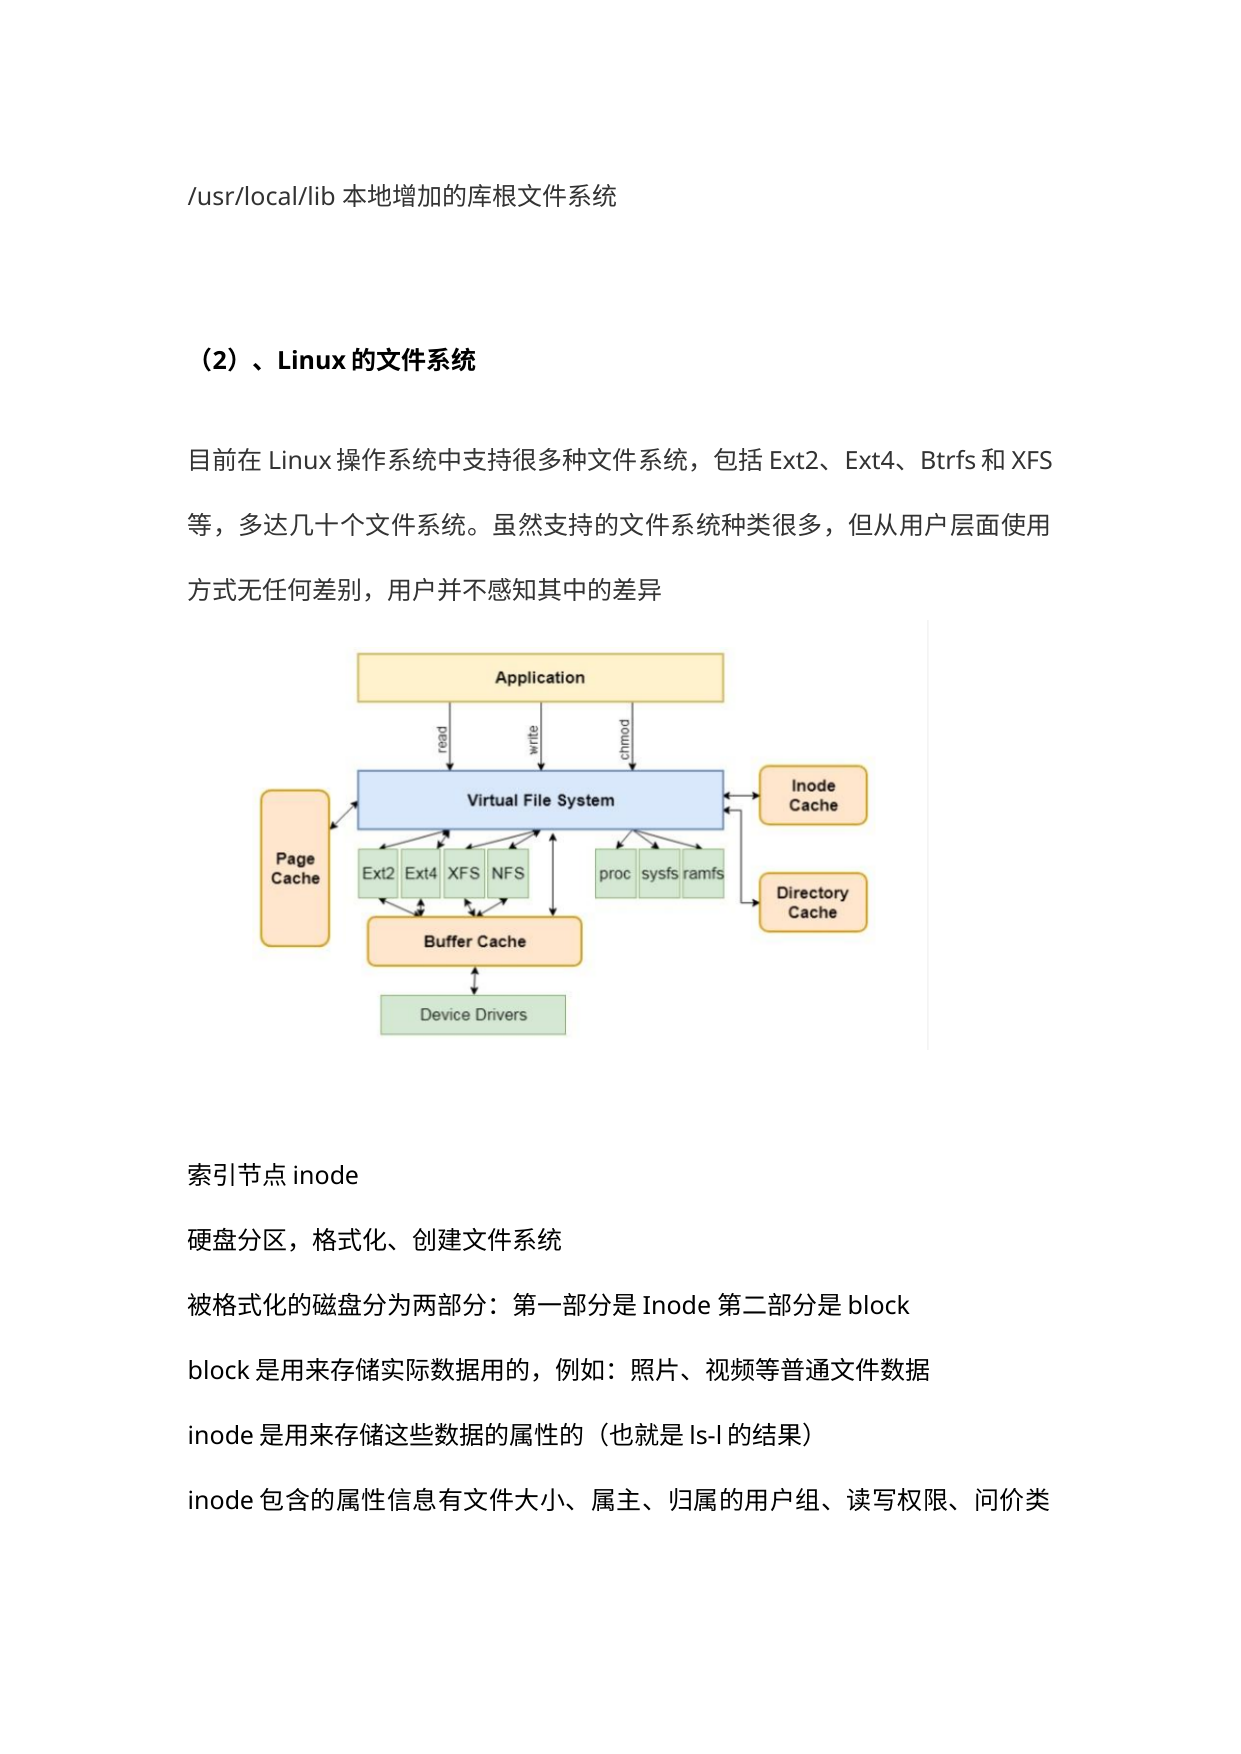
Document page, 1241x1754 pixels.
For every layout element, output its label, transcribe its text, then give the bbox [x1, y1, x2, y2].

text 目前在Linux操作系统中支持很多种文件系统，包括Ext2、Ext4、Btrfs和XFS等，多达几十个文件系统。虽然支持的文件系统种类很多，但从用户层面使用方式无任何差别，用户并不感知其中的差异 [187, 426, 1053, 621]
list 被格式化的磁盘分为两部分：第一部分是Inode 第二部分是block [187, 1271, 1053, 1336]
list 硬盘分区，格式化、创建文件系统 [187, 1206, 1053, 1271]
list block是用来存储实际数据用的，例如：照片、视频等普通文件数据 [187, 1336, 1053, 1401]
picture [187, 620, 1052, 1050]
list 索引节点inode [187, 1141, 1053, 1206]
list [187, 1466, 1053, 1531]
text （2）、Linux的文件系统 [187, 326, 1053, 391]
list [187, 162, 1053, 227]
list inode是用来存储这些数据的属性的（也就是ls-l的结果） [187, 1401, 1053, 1466]
